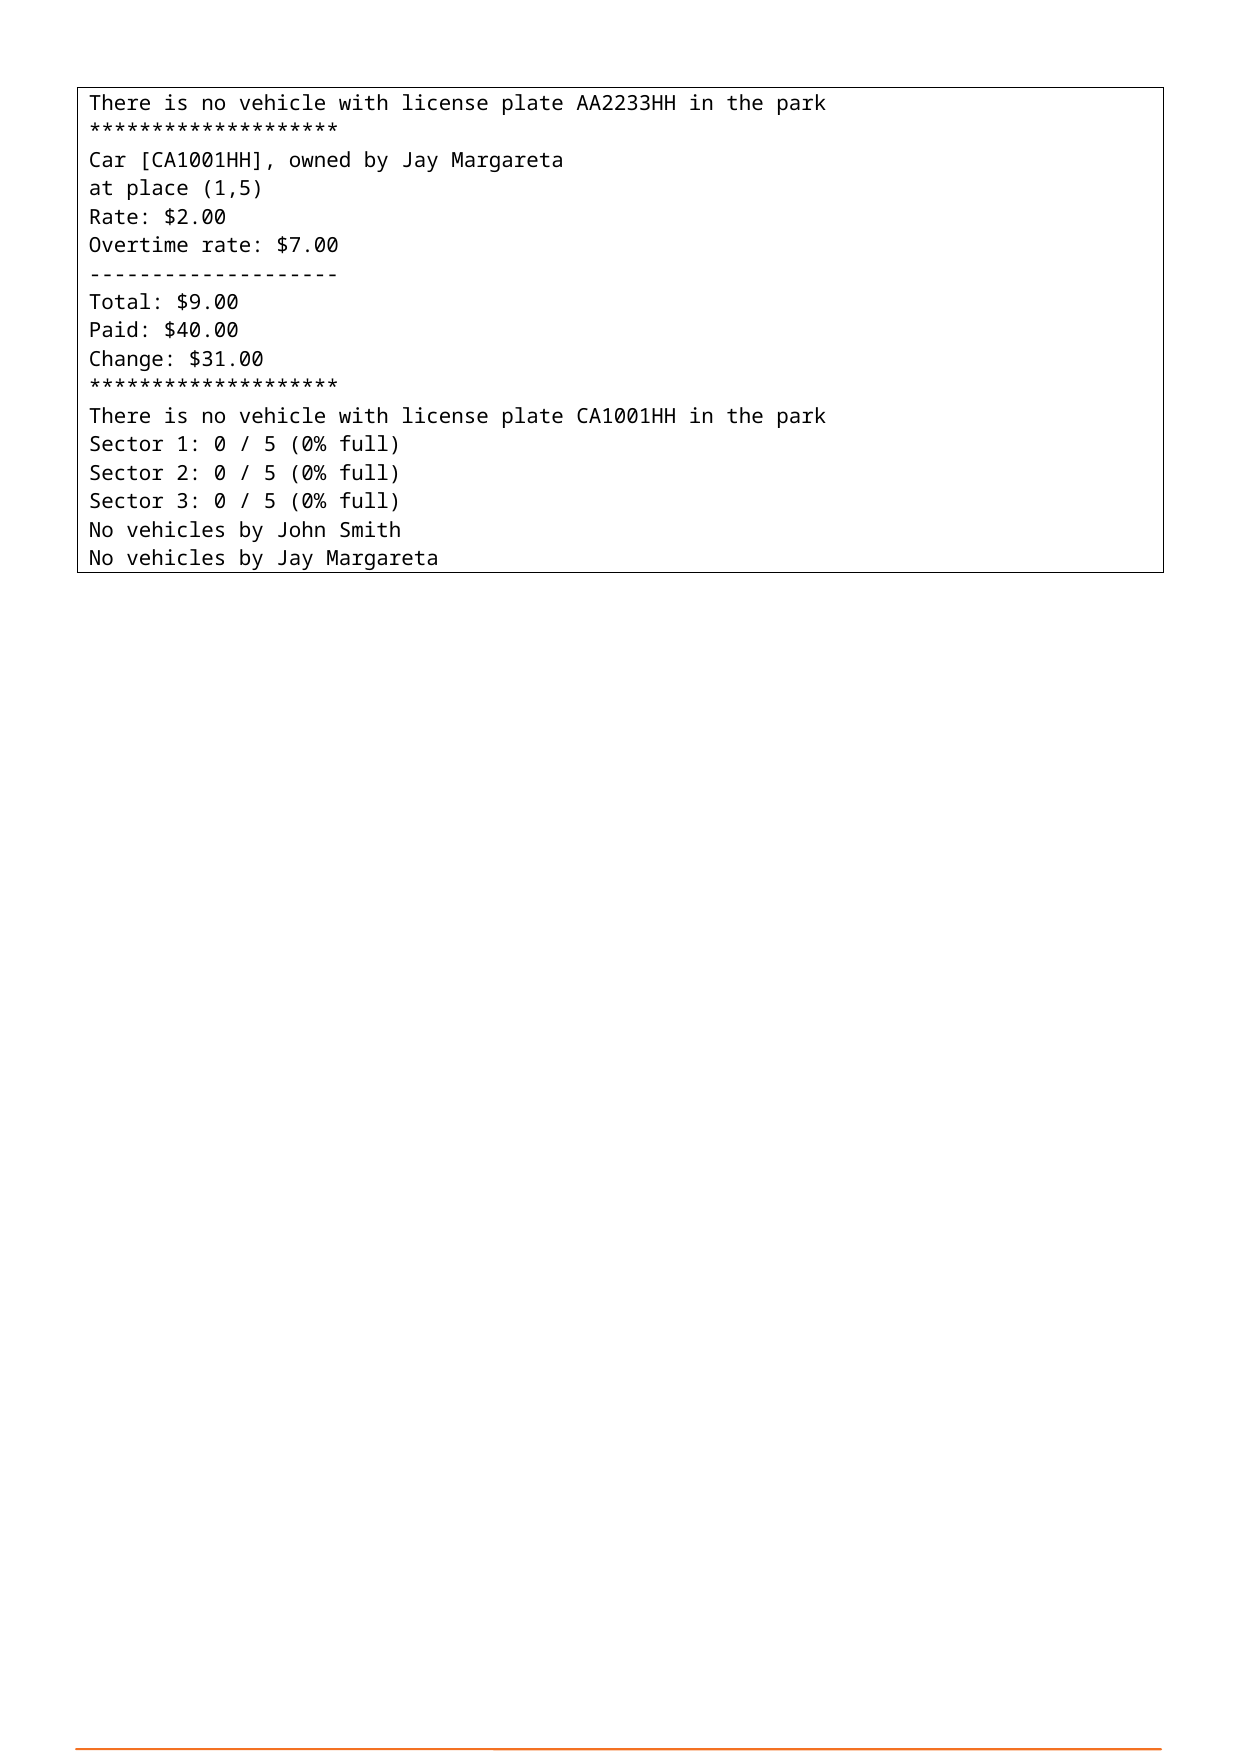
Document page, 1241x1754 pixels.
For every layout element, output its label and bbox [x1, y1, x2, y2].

table_header [78, 88, 1163, 572]
